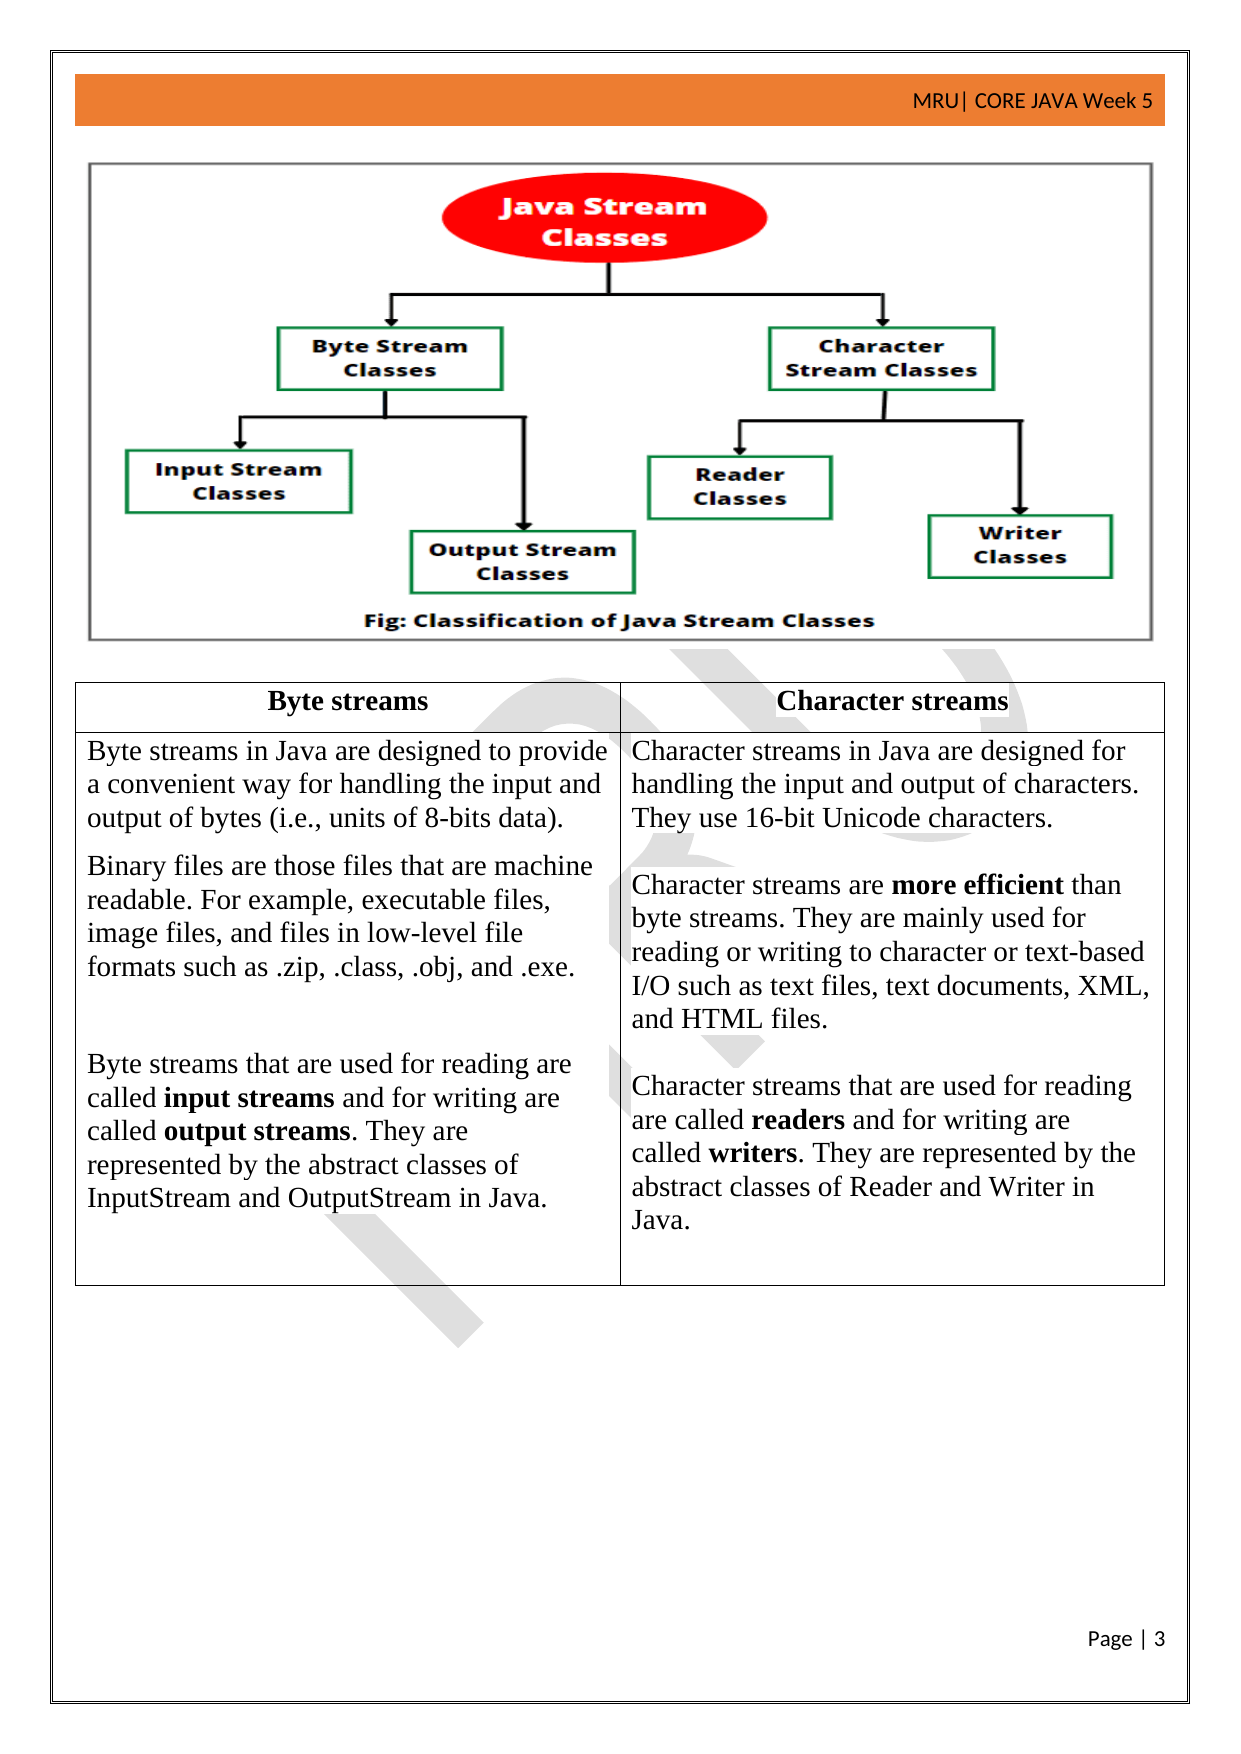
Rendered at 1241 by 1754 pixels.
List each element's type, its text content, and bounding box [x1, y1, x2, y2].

picture [75, 153, 1166, 649]
table_header Character streams [621, 683, 1164, 732]
table_cell Character streams in Java are designed for handling the input and output of characters. They use 16-bit Unicode characters. Character streams are more efficient than byte streams. They are mainly used for reading or writing to character or text-based I/O such as text files, text documents, XML, and HTML files. Character streams that are used for reading are called readers and for writing are called writers. They are represented by the abstract classes of Reader and Writer in Java. [621, 733, 1164, 1284]
table_header Byte streams [76, 683, 620, 732]
table_cell Byte streams in Java are designed to provide a convenient way for handling the input and output of bytes (i.e., units of 8-bits data). Binary files are those files that are machine readable. For example, executable files, image files, and files in low-level file formats such as .zip, .class, .obj, and .exe. Byte streams that are used for reading are called input streams and for writing are called output streams. They are represented by the abstract classes of InputStream and OutputStream in Java. [76, 733, 620, 1284]
